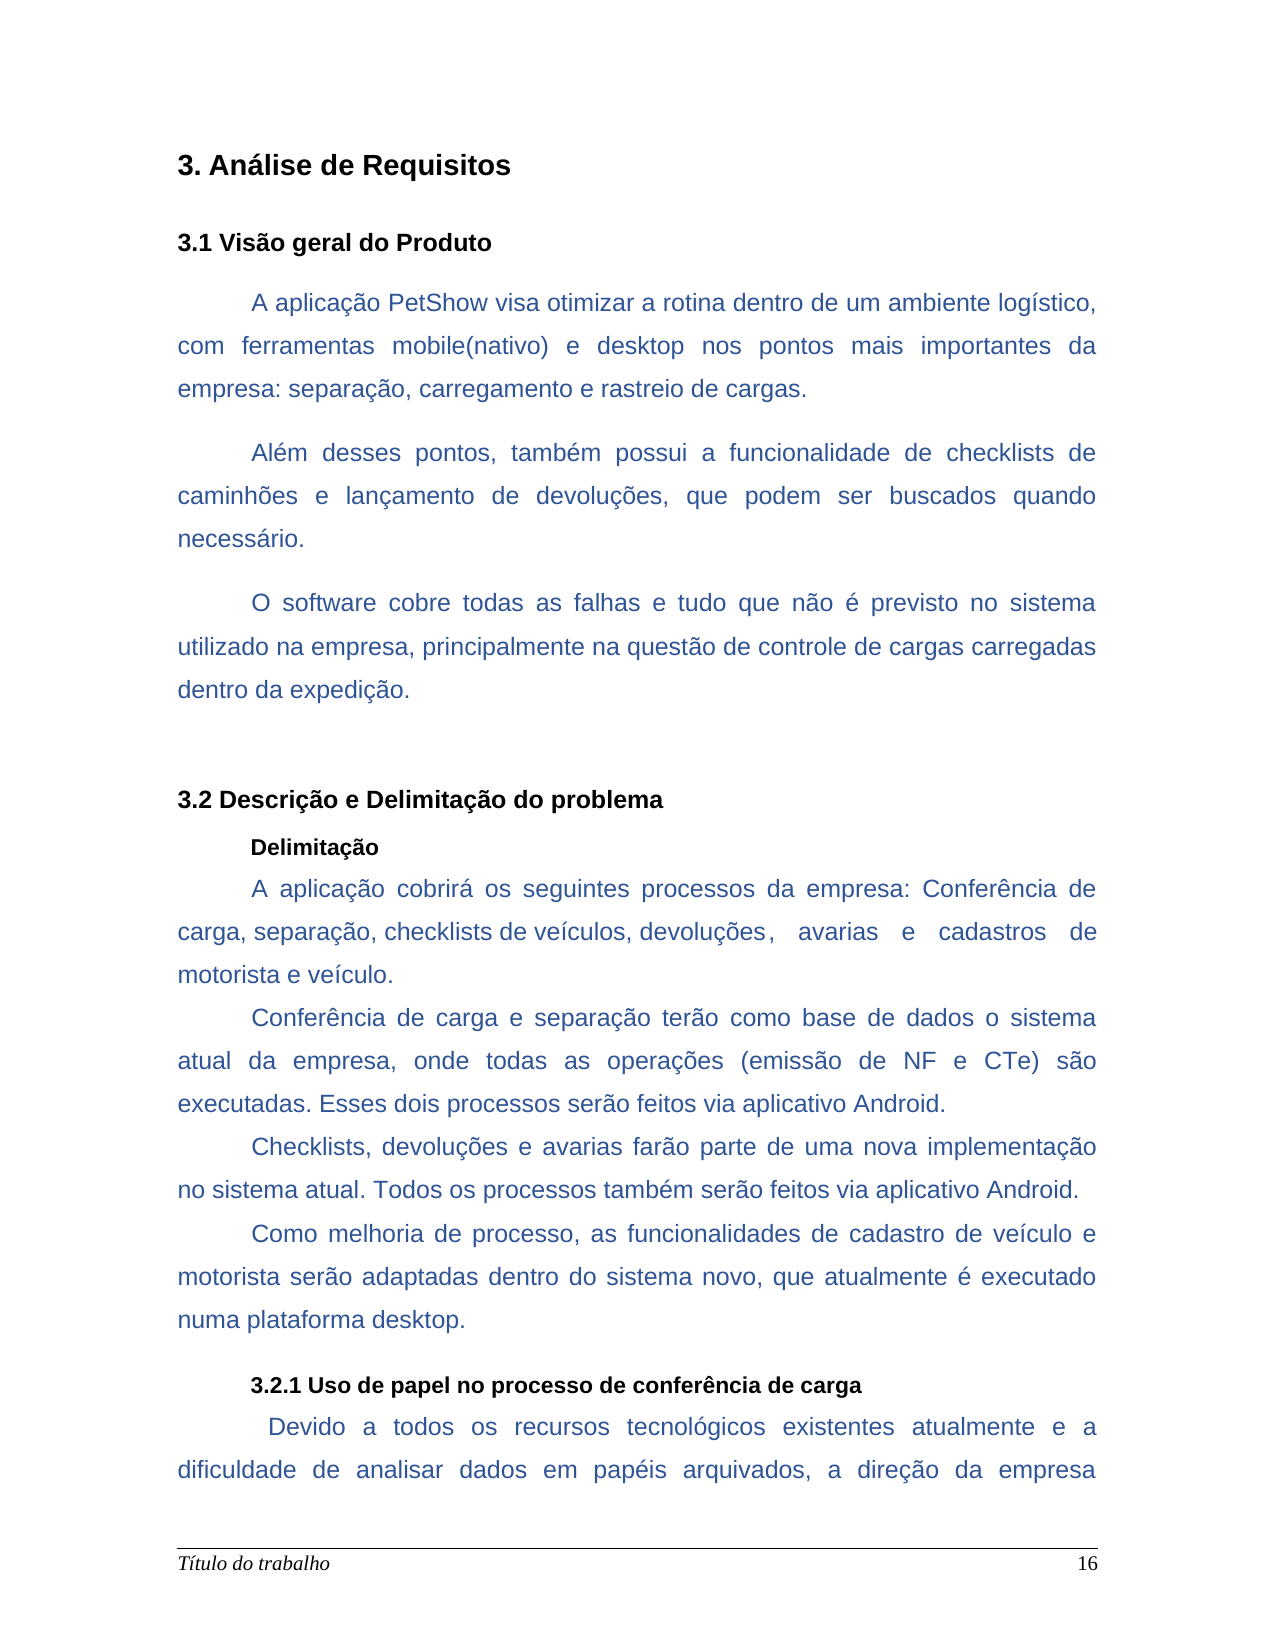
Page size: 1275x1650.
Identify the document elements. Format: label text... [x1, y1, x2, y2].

text 3.2.1 Uso de papel no processo de conferência de carga [250, 1372, 1098, 1398]
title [177, 1412, 1098, 1483]
text Delimitação [250, 834, 1098, 861]
text A aplicação PetShow visa otimizar a rotina dentro de um ambiente logístico, com ferramentas mobile(nativo) e desktop nos pontos mais importantes da empresa: separação, carregamento e rastreio de cargas. [177, 288, 1098, 403]
title Checklists, devoluções e avarias farão parte de uma nova implementação no sistema atual. Todos os processos também serão feitos via aplicativo Android. [177, 1132, 1098, 1204]
subtitle 3.2 Descrição e Delimitação do problema [177, 785, 1098, 813]
text O software cobre todas as falhas e tudo que não é previsto no sistema utilizado na empresa, principalmente na questão de controle de cargas carregadas dentro da expedição. [177, 588, 1098, 703]
text Além desses pontos, também possui a funcionalidade de checklists de caminhões e lançamento de devoluções, que podem ser buscados quando necessário. [177, 438, 1098, 553]
title Como melhoria de processo, as funcionalidades de cadastro de veículo e motorista serão adaptadas dentro do sistema novo, que atualmente é executado numa plataforma desktop. [177, 1219, 1098, 1334]
title Conferência de carga e separação terão como base de dados o sistema atual da empresa, onde todas as operações (emissão de NF e CTe) são executadas. Esses dois processos serão feitos via aplicativo Android. [177, 1003, 1098, 1118]
subtitle 3.1 Visão geral do Produto [177, 228, 1098, 257]
subtitle 3. Análise de Requisitos [177, 148, 1098, 181]
title A aplicação cobrirá os seguintes processos da empresa: Conferência de carga, separação, checklists de veículos, devoluções , avarias e cadastros de motorista e veículo. [177, 874, 1098, 989]
